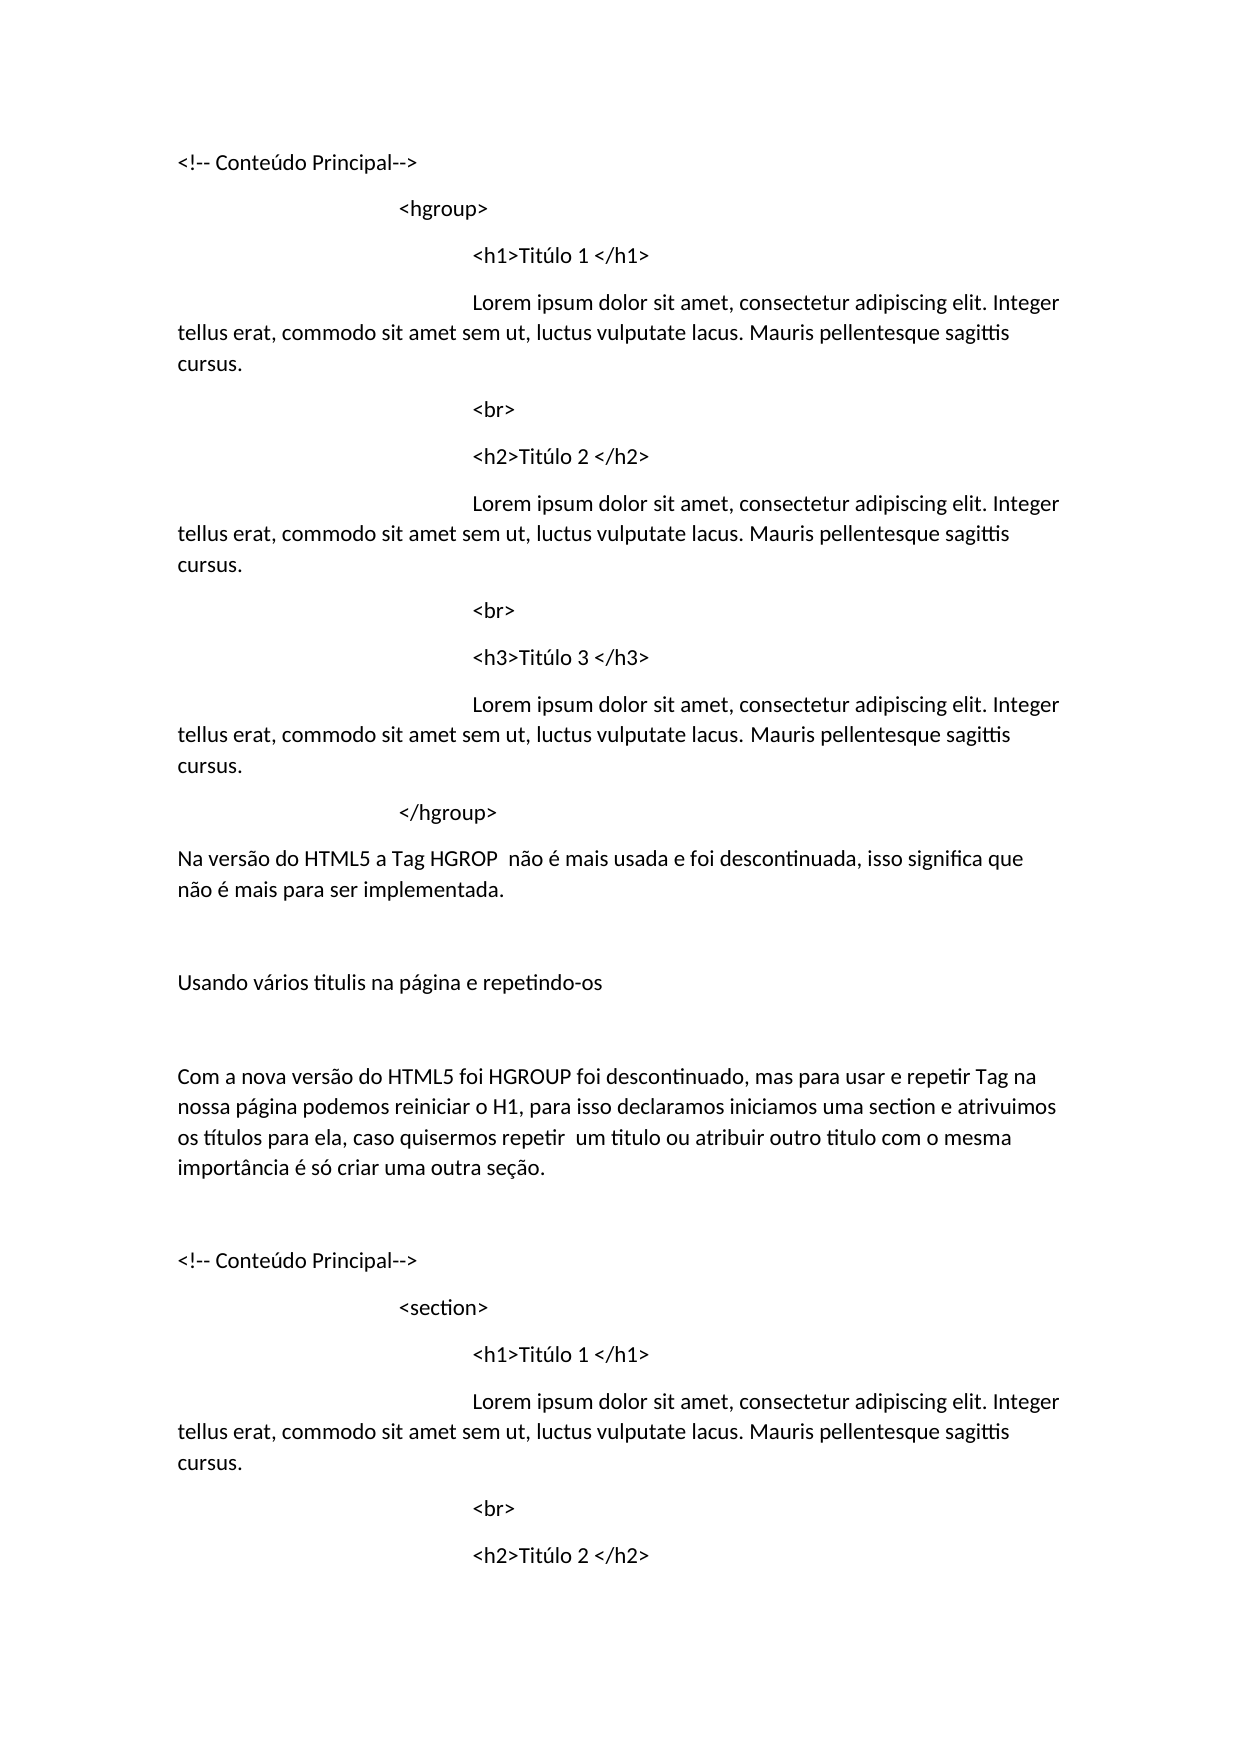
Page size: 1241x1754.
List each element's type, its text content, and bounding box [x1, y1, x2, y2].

text <br> [177, 597, 1063, 624]
text <br> [177, 1494, 1063, 1522]
text Com a nova versão do HTML5 foi HGROUP foi descontinuado, mas para usar e repetir Tag na nossa página podemos reiniciar o H1, para isso declaramos iniciamos uma section e atrivuimos os títulos para ela, caso quisermos repetir um titulo ou atribuir outro titulo com o mesma importância é só criar uma outra seção. [177, 1062, 1063, 1181]
text <!-- Conteúdo Principal--> [177, 148, 1063, 176]
text <h3>Titúlo 3 </h3> [177, 643, 1063, 671]
text Na versão do HTML5 a Tag HGROP não é mais usada e foi descontinuada, isso significa que não é mais para ser implementada. [177, 844, 1063, 903]
text <hgroup> [177, 194, 1063, 222]
text <!-- Conteúdo Principal--> [177, 1247, 1063, 1274]
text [177, 1387, 1063, 1476]
text </hgroup> [177, 798, 1063, 826]
text <h2>Titúlo 2 </h2> [177, 442, 1063, 470]
text <section> [177, 1293, 1063, 1321]
text <h1>Titúlo 1 </h1> [177, 241, 1063, 269]
text <h2>Titúlo 2 </h2> [177, 1541, 1063, 1569]
text Usando vários titulis na página e repetindo-os [177, 968, 1063, 996]
text <h1>Titúlo 1 </h1> [177, 1340, 1063, 1368]
text <br> [177, 396, 1063, 423]
